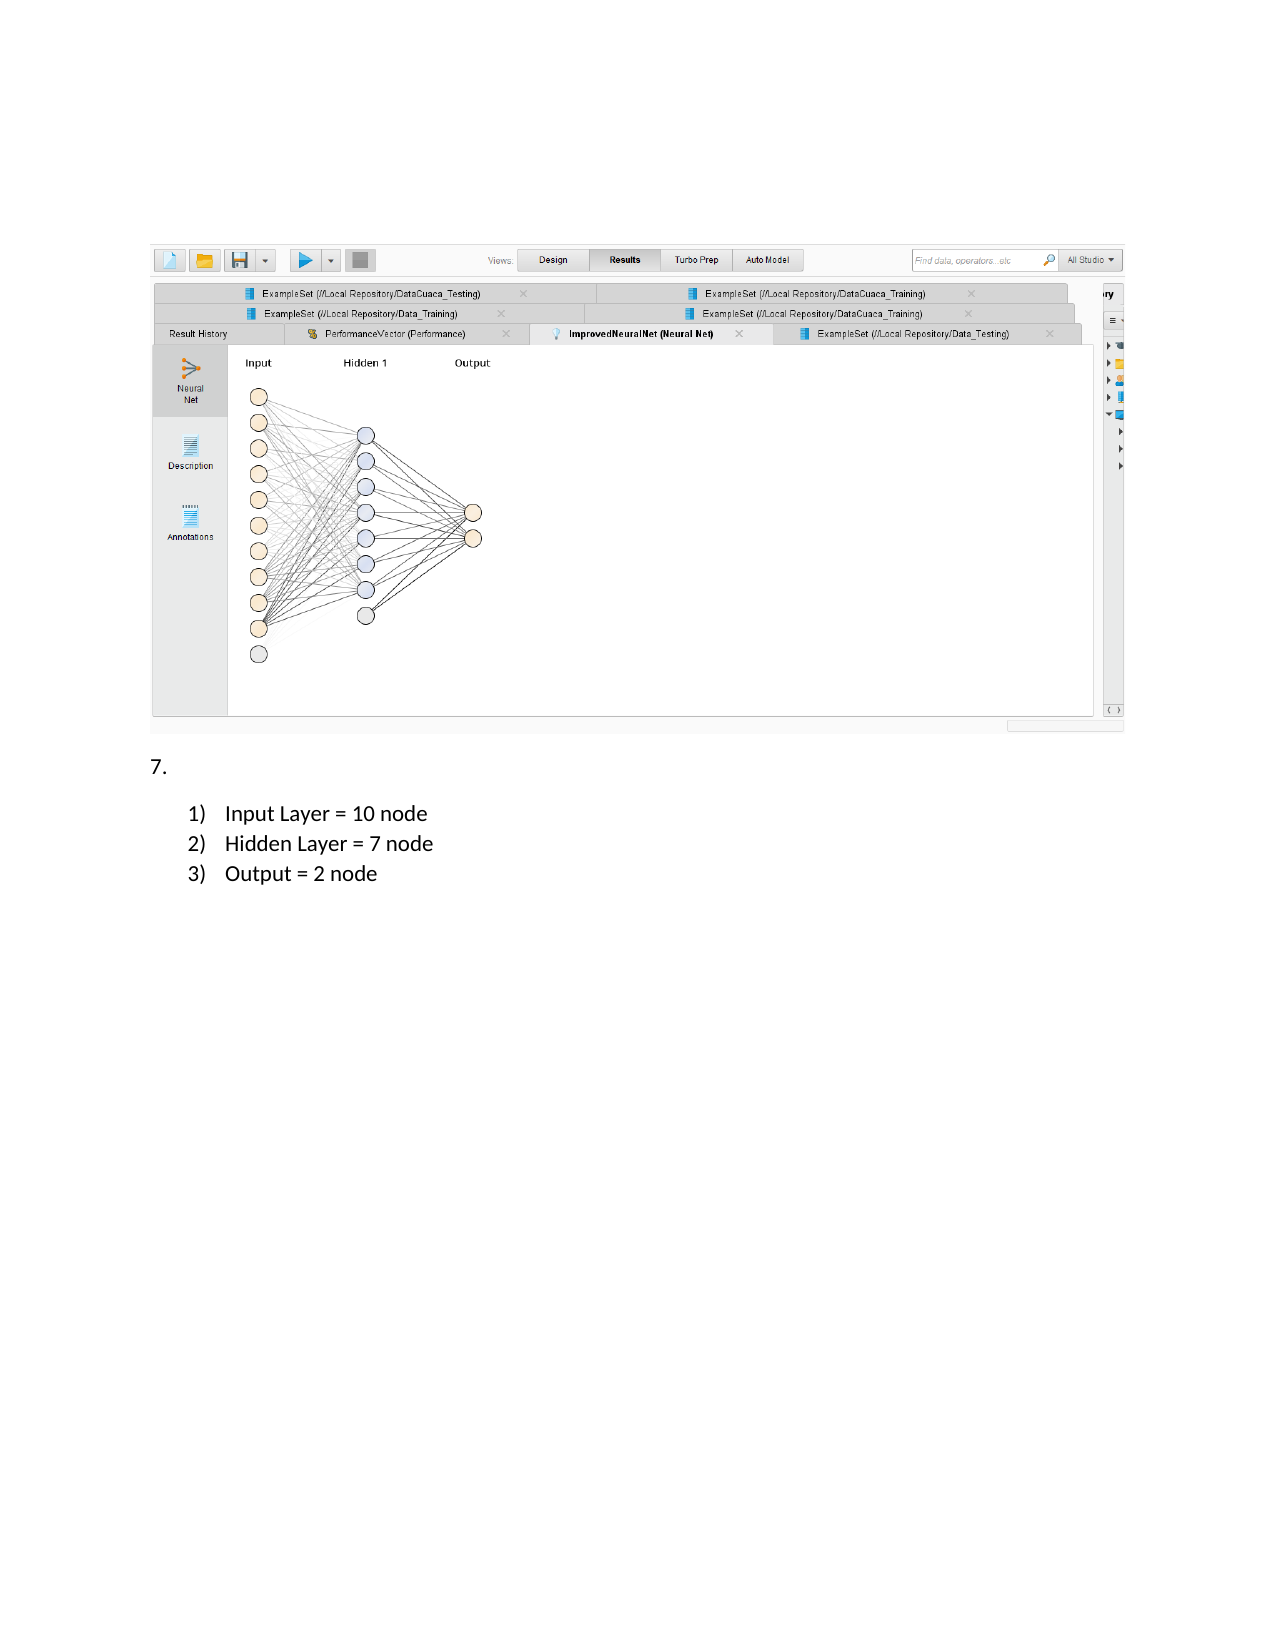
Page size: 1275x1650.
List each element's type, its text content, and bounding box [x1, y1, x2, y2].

list Output = 2 node [187, 859, 1125, 887]
picture [150, 243, 1125, 734]
list Hidden Layer = 7 node [187, 829, 1125, 857]
list Input Layer = 10 node [187, 799, 1125, 827]
text 7. [150, 752, 1125, 780]
